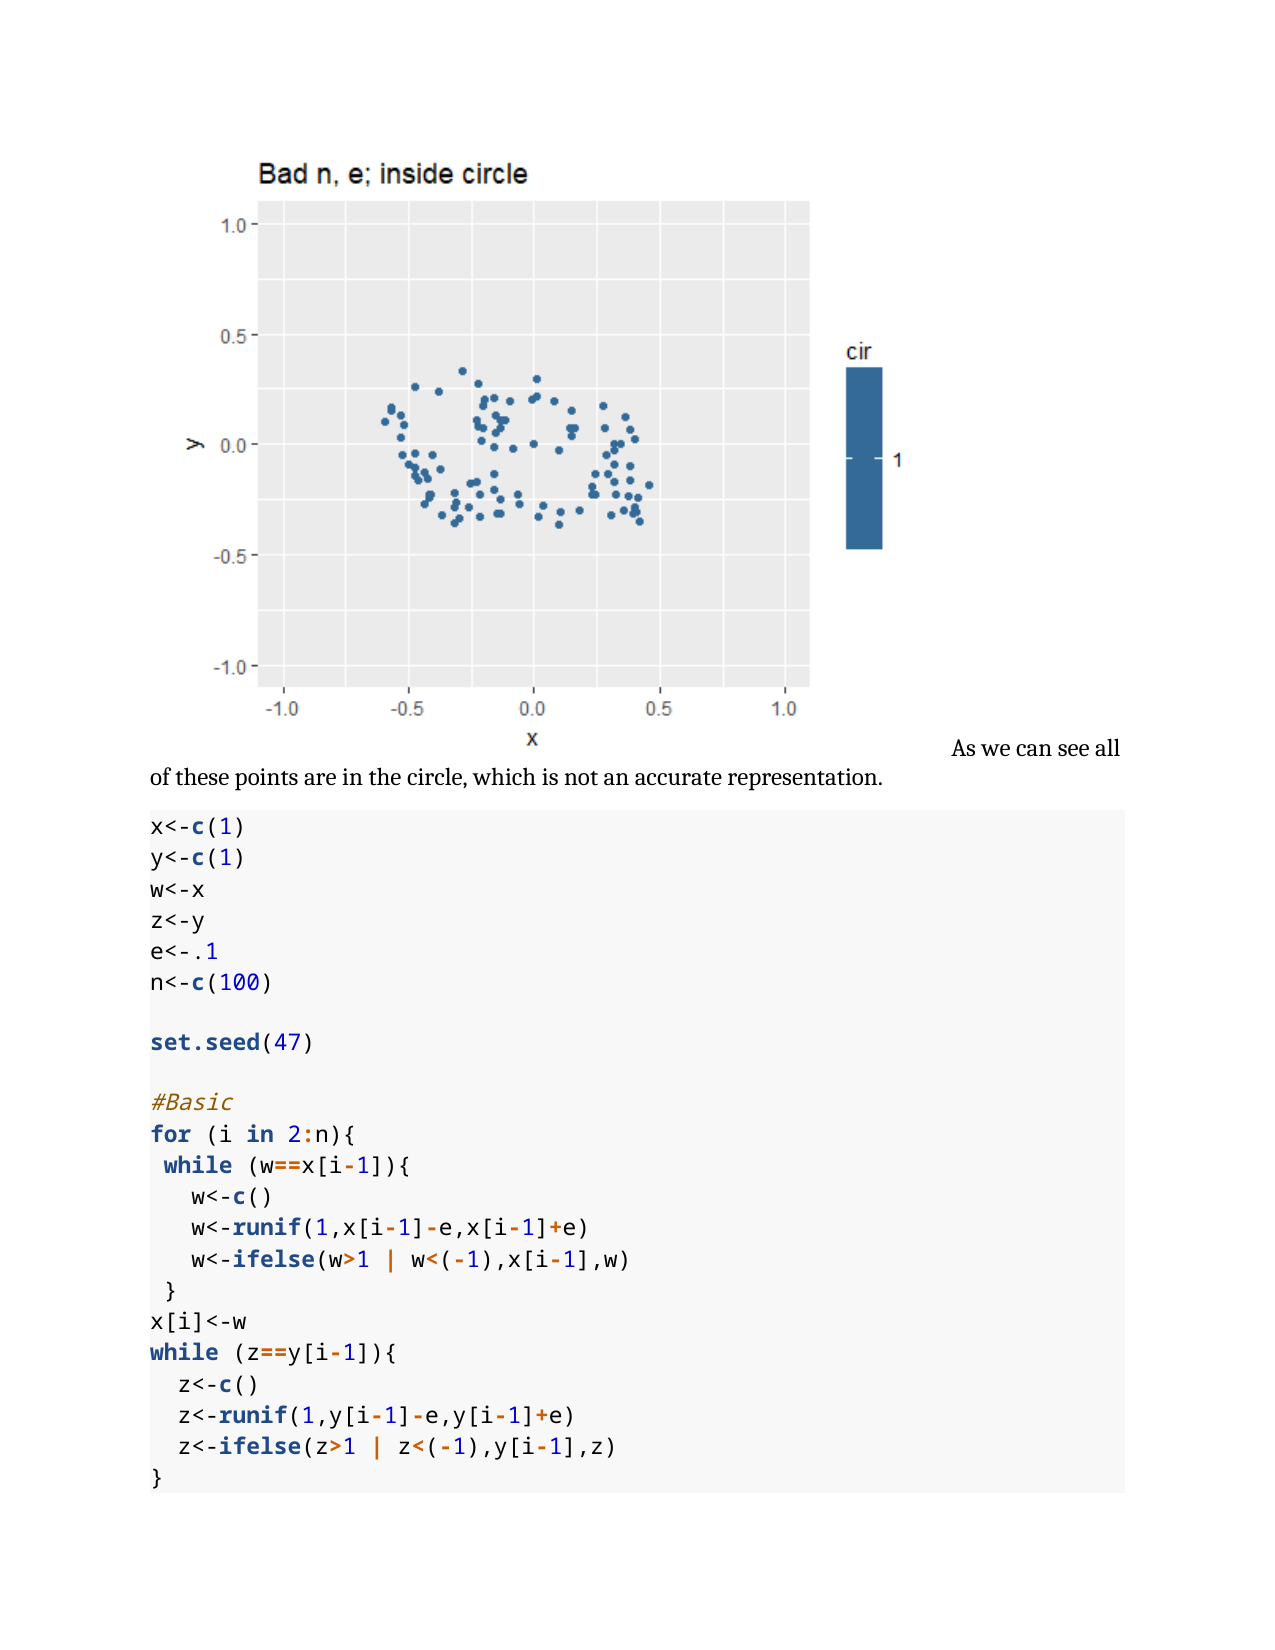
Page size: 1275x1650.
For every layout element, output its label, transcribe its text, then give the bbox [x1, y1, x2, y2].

picture [168, 150, 927, 757]
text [150, 810, 1125, 1493]
